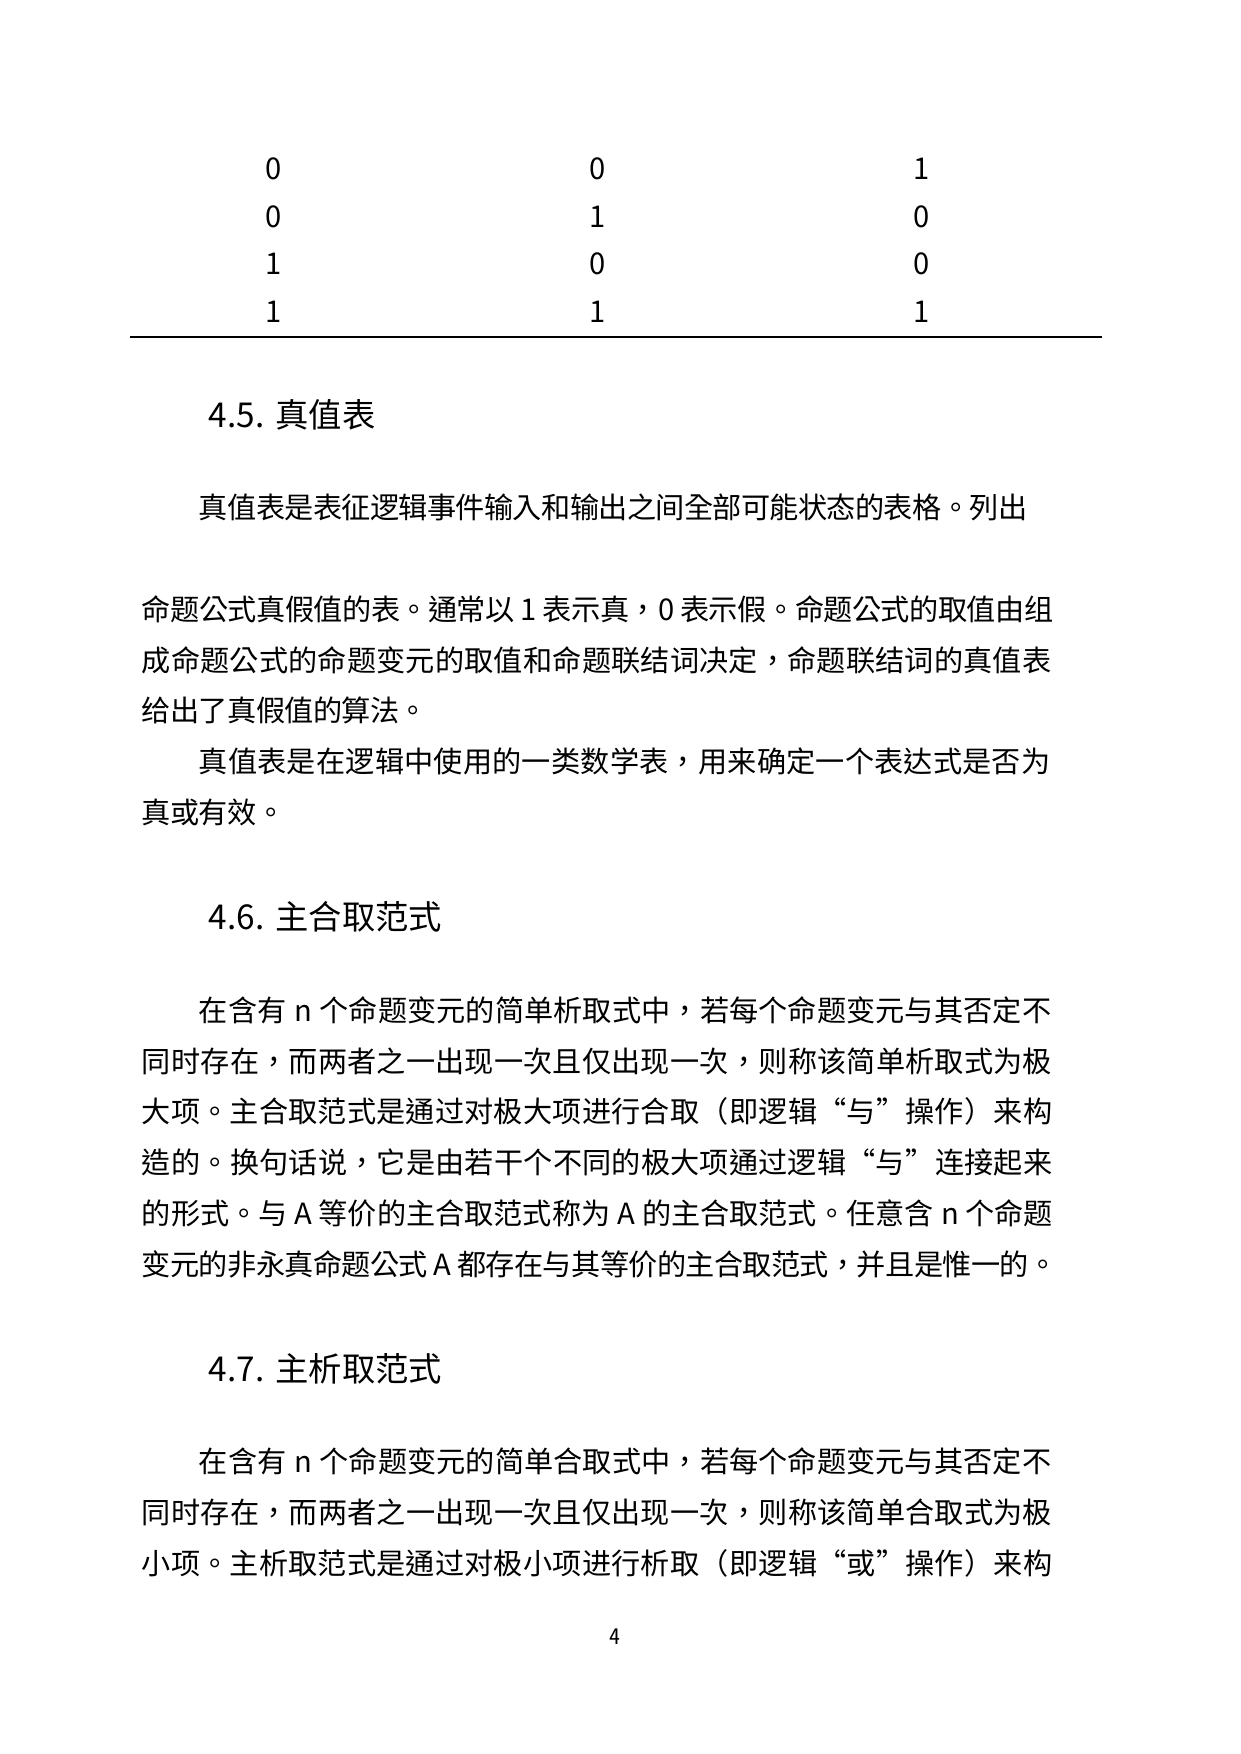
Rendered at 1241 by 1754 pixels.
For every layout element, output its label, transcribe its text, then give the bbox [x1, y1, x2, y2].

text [142, 1439, 1053, 1583]
table_cell 1 [130, 288, 454, 336]
table_cell 0 [778, 241, 1102, 288]
list 主析取范式 [209, 1342, 1090, 1391]
list 真值表 [209, 389, 1090, 437]
table_cell 0 [130, 144, 454, 193]
text 命题公式真假值的表。通常以1表示真，0 表示假。命题公式的取值由组成命题公式的命题变元的取值和命题联结词决定，命题联结词的真值表给出了真假值的算法。 [142, 587, 1053, 730]
list 主合取范式 [209, 891, 1090, 939]
text 真值表是表征逻辑事件输入和输出之间全部可能状态的表格。列出 [142, 485, 1053, 527]
table_cell 0 [130, 193, 454, 241]
table_cell 1 [454, 193, 778, 241]
text 真值表是在逻辑中使用的一类数学表，用来确定一个表达式是否为真或有效。 [142, 739, 1053, 832]
table_cell 0 [454, 241, 778, 288]
table_cell 0 [454, 144, 778, 193]
table_cell 0 [778, 193, 1102, 241]
table_cell 1 [778, 144, 1102, 193]
text 在含有 n 个命题变元的简单析取式中，若每个命题变元与其否定不同时存在，而两者之一出现一次且仅出现一次，则称该简单析取式为极大项。主合取范式是通过对极大项进行合取（即逻辑“与”操作）来构造的。换句话说，它是由若干个不同的极大项通过逻辑“与”连接起来的形式。与A等价的主合取范式称为A的主合取范式。任意含n个命题变元的非永真命题公式A都存在与其等价的主合取范式，并且是惟一的。 [142, 987, 1053, 1283]
table_cell 1 [454, 288, 778, 336]
table_cell 1 [778, 288, 1102, 336]
table_cell 1 [130, 241, 454, 288]
